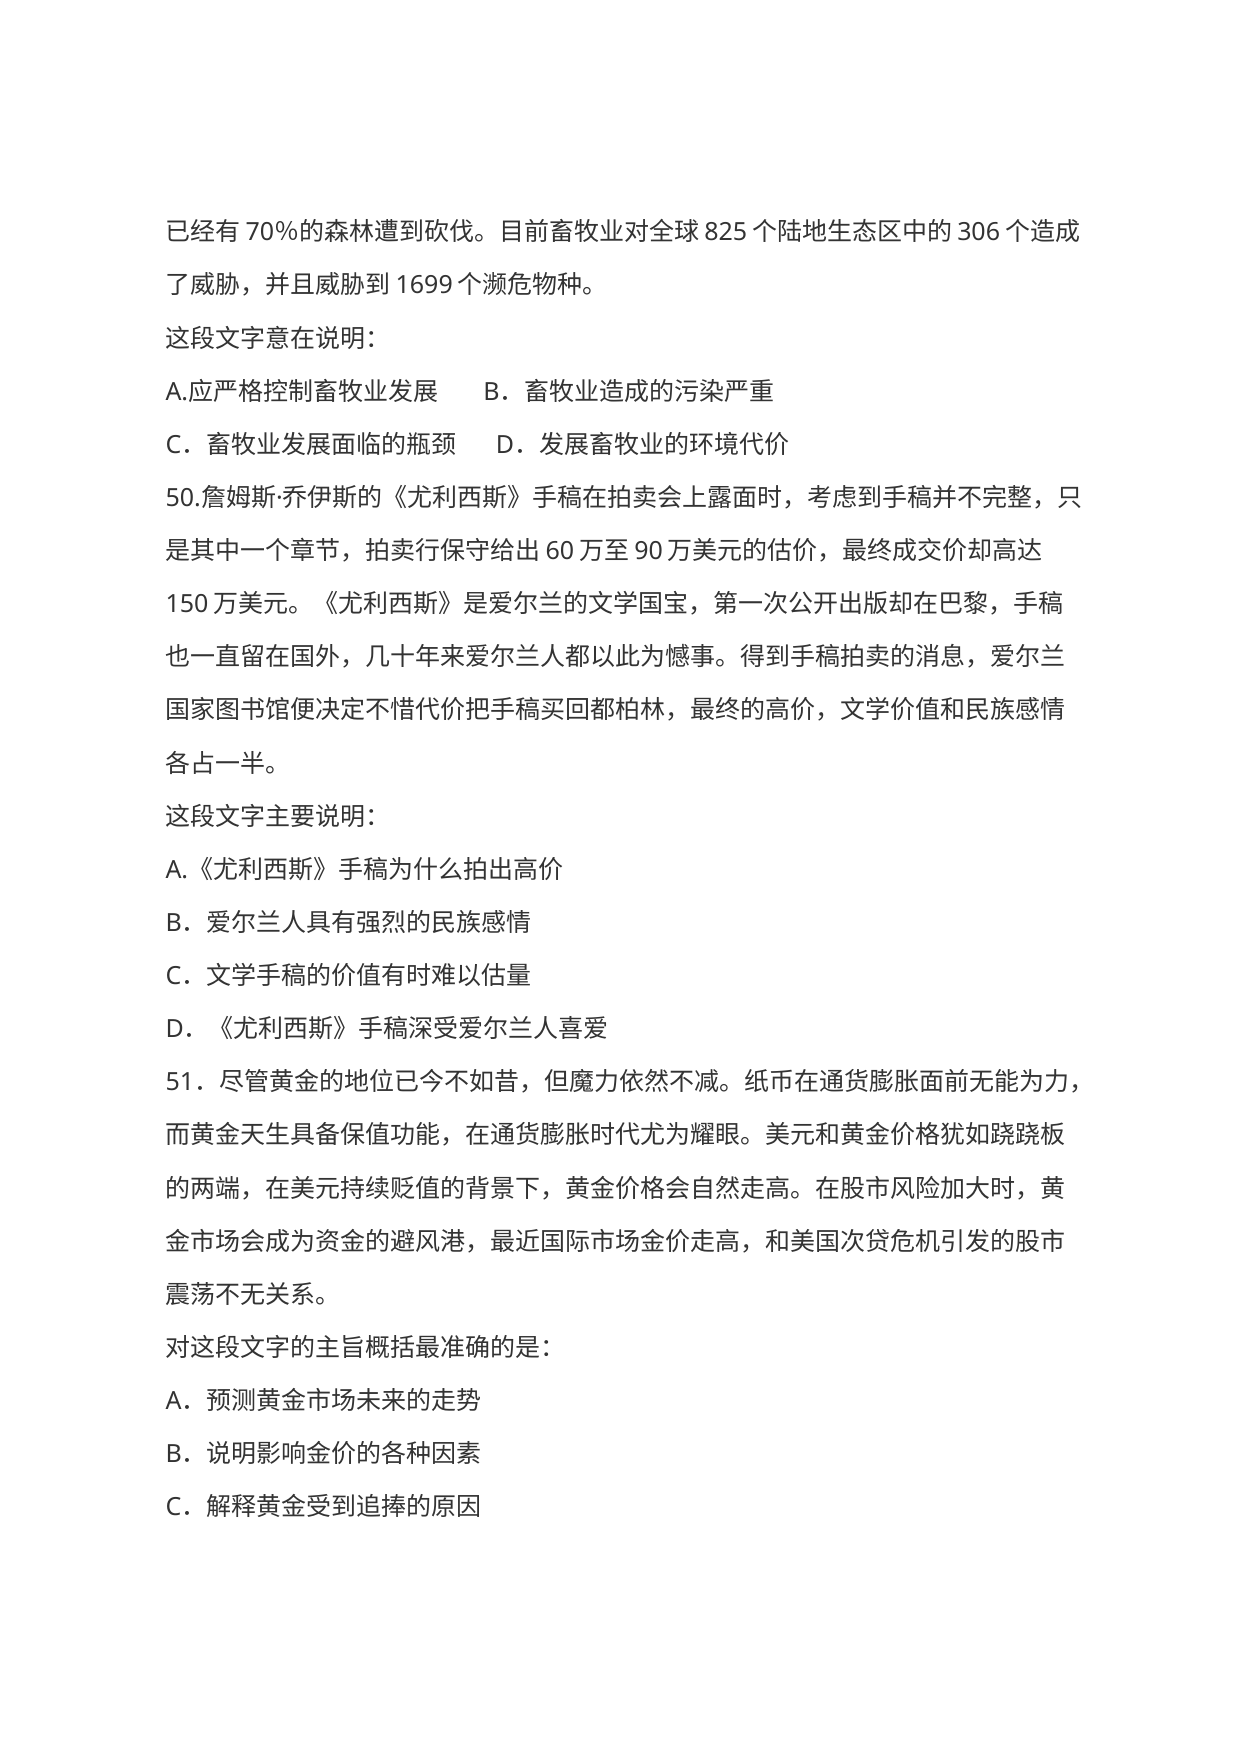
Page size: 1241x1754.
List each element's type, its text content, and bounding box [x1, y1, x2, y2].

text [165, 195, 1087, 301]
text 对这段文字的主旨概括最准确的是： [165, 1311, 1087, 1364]
text C．文学手稿的价值有时难以估量 [165, 939, 1087, 992]
text C．解释黄金受到追捧的原因 [165, 1470, 1087, 1523]
text 51．尽管黄金的地位已今不如昔，但魔力依然不减。纸币在通货膨胀面前无能为力，而黄金天生具备保值功能，在通货膨胀时代尤为耀眼。美元和黄金价格犹如跷跷板的两端，在美元持续贬值的背景下，黄金价格会自然走高。在股市风险加大时，黄金市场会成为资金的避风港，最近国际市场金价走高，和美国次贷危机引发的股市震荡不无关系。 [165, 1045, 1087, 1311]
text D．《尤利西斯》手稿深受爱尔兰人喜爱 [165, 992, 1087, 1045]
text 50.詹姆斯·乔伊斯的《尤利西斯》手稿在拍卖会上露面时，考虑到手稿并不完整，只是其中一个章节，拍卖行保守给出60万至90万美元的估价，最终成交价却高达150万美元。《尤利西斯》是爱尔兰的文学国宝，第一次公开出版却在巴黎，手稿也一直留在国外，几十年来爱尔兰人都以此为憾事。得到手稿拍卖的消息，爱尔兰国家图书馆便决定不惜代价把手稿买回都柏林，最终的高价，文学价值和民族感情各占一半。 [165, 461, 1087, 779]
text 这段文字意在说明： [165, 301, 1087, 354]
text B．爱尔兰人具有强烈的民族感情 [165, 886, 1087, 939]
text A．预测黄金市场未来的走势 [165, 1364, 1087, 1417]
text B．说明影响金价的各种因素 [165, 1417, 1087, 1470]
text A.《尤利西斯》手稿为什么拍出高价 [165, 832, 1087, 886]
text 这段文字主要说明： [165, 779, 1087, 832]
text C．畜牧业发展面临的瓶颈 D．发展畜牧业的环境代价 [165, 407, 1087, 461]
text A.应严格控制畜牧业发展 B．畜牧业造成的污染严重 [165, 354, 1087, 407]
